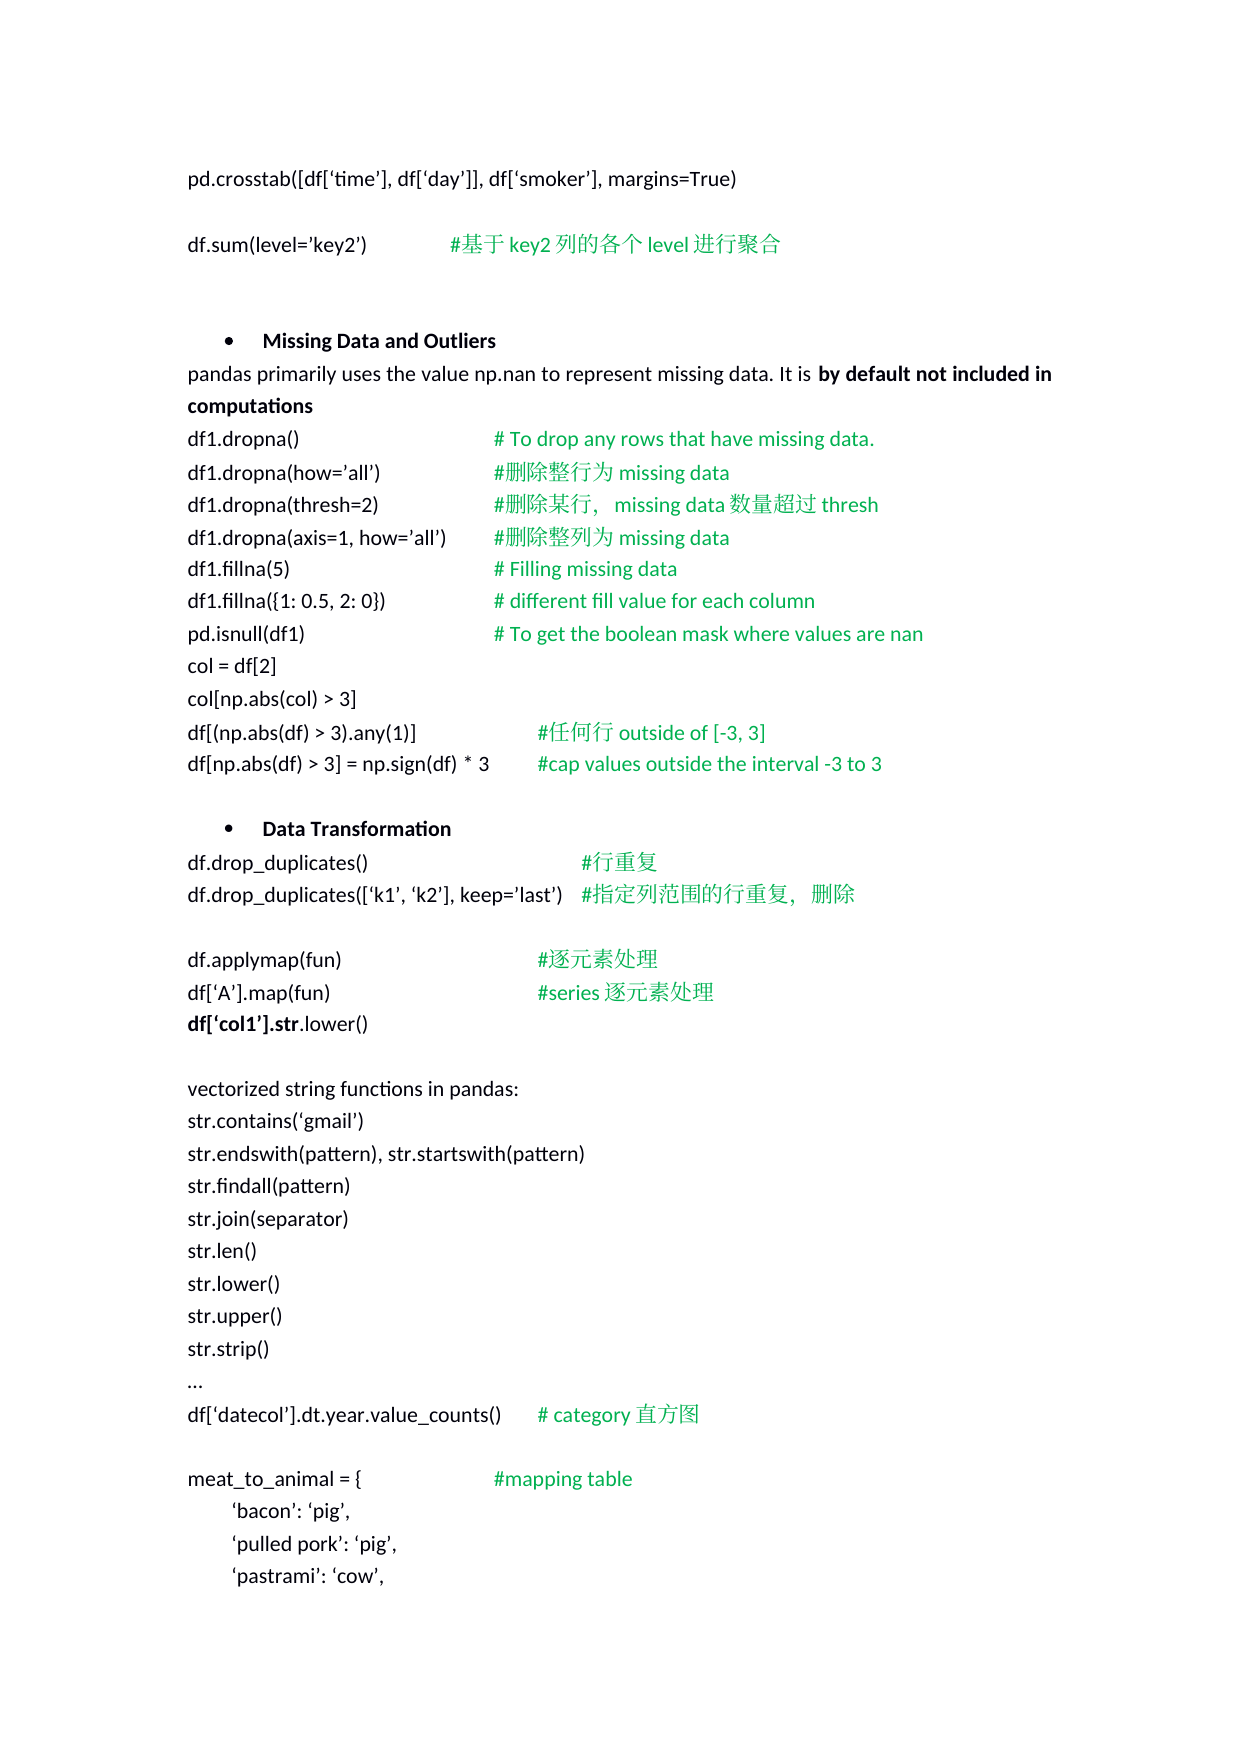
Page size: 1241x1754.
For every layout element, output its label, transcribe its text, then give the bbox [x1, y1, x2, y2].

text str.join(separator) [187, 1202, 1053, 1234]
text df.applymap(fun) #逐元素处理 [187, 942, 1053, 974]
text df.sum(level=’key2’) #基于key2列的各个level进行聚合 [187, 227, 1053, 259]
text df1.dropna(thresh=2) #删除某行，missing data数量超过thresh [187, 487, 1053, 519]
text str.findall(pattern) [187, 1169, 1053, 1202]
text str.lower() [187, 1267, 1053, 1299]
list Data Transformation [225, 812, 1053, 844]
text str.contains(‘gmail’) [187, 1104, 1053, 1137]
text str.len() [187, 1234, 1053, 1267]
text ‘bacon’: ‘pig’, [187, 1494, 1053, 1527]
text col[np.abs(col) > 3] [187, 682, 1053, 714]
text df[‘datecol’].dt.year.value_counts() # category直方图 [187, 1397, 1053, 1429]
text df[‘col1’].str.lower() [187, 1007, 1053, 1039]
text df[np.abs(df) > 3] = np.sign(df) * 3 #cap values outside the interval -3 to 3 [187, 747, 1053, 779]
text ‘pulled pork’: ‘pig’, [187, 1527, 1053, 1559]
text str.upper() [187, 1299, 1053, 1332]
text pandas primarily uses the value np.nan to represent missing data. It is by default not included in computations [187, 357, 1053, 422]
text df1.dropna(axis=1, how=’all’) #删除整列为missing data [187, 519, 1053, 552]
text df1.fillna(5) # Filling missing data [187, 552, 1053, 584]
text str.endswith(pattern), str.startswith(pattern) [187, 1137, 1053, 1169]
text df[‘A’].map(fun) #series逐元素处理 [187, 974, 1053, 1007]
text df1.fillna({1: 0.5, 2: 0}) # different fill value for each column [187, 584, 1053, 617]
text df1.dropna() # To drop any rows that have missing data. [187, 422, 1053, 454]
text df.drop_duplicates() #行重复 [187, 844, 1053, 877]
text vectorized string functions in pandas: [187, 1072, 1053, 1104]
text ‘pastrami’: ‘cow’, [187, 1559, 1053, 1592]
text pd.crosstab([df[‘time’], df[‘day’]], df[‘smoker’], margins=True) [187, 162, 1053, 194]
text pd.isnull(df1) # To get the boolean mask where values are nan [187, 617, 1053, 649]
text … [187, 1364, 1053, 1397]
text col = df[2] [187, 649, 1053, 682]
text df[(np.abs(df) > 3).any(1)] #任何行outside of [-3, 3] [187, 714, 1053, 747]
text meat_to_animal = { #mapping table [187, 1462, 1053, 1494]
list Missing Data and Outliers [225, 324, 1053, 357]
text str.strip() [187, 1332, 1053, 1364]
text df.drop_duplicates([‘k1’, ‘k2’], keep=’last’) #指定列范围的行重复，删除 [187, 877, 1053, 909]
text df1.dropna(how=’all’) #删除整行为missing data [187, 454, 1053, 487]
